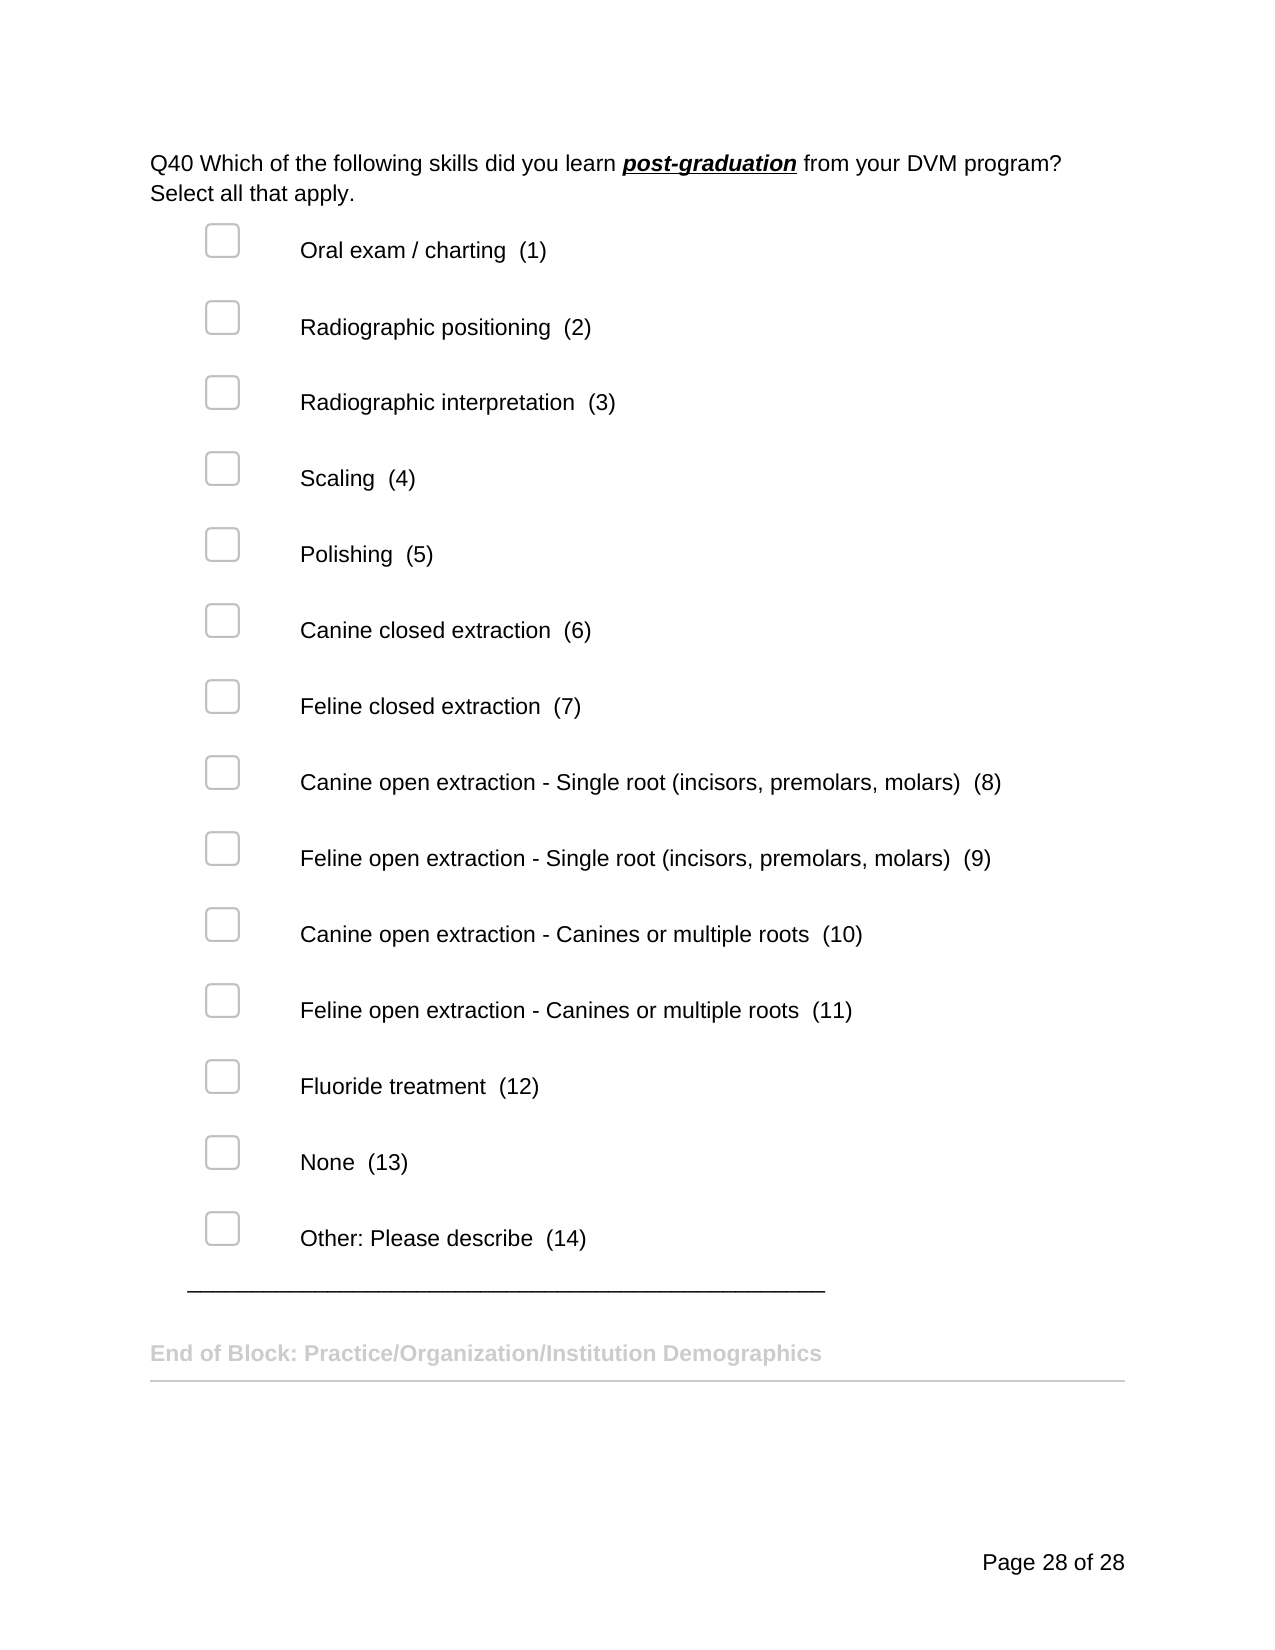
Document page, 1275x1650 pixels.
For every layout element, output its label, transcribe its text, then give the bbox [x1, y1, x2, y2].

list Polishing (5) [187, 514, 1125, 580]
list Feline open extraction - Single root (incisors, premolars, molars) (9) [187, 818, 1125, 884]
list Canine open extraction - Single root (incisors, premolars, molars) (8) [187, 742, 1125, 808]
list Fluoride treatment (12) [187, 1046, 1125, 1112]
list Canine closed extraction (6) [187, 590, 1125, 656]
text End of Block: Practice/Organization/Institution Demographics [150, 1340, 1125, 1367]
list Canine open extraction - Canines or multiple roots (10) [187, 894, 1125, 960]
list Radiographic positioning (2) [187, 286, 1125, 352]
list Radiographic interpretation (3) [187, 362, 1125, 428]
list Feline closed extraction (7) [187, 666, 1125, 732]
list None (13) [187, 1122, 1125, 1188]
list Other: Please describe (14) __________________________________________________ [187, 1198, 1125, 1294]
list Feline open extraction - Canines or multiple roots (11) [187, 970, 1125, 1036]
list Scaling (4) [187, 438, 1125, 504]
list Oral exam / charting (1) [187, 210, 1125, 276]
text Q40 Which of the following skills did you learn post-graduation from your DVM program? Select all that apply. [150, 150, 1125, 207]
